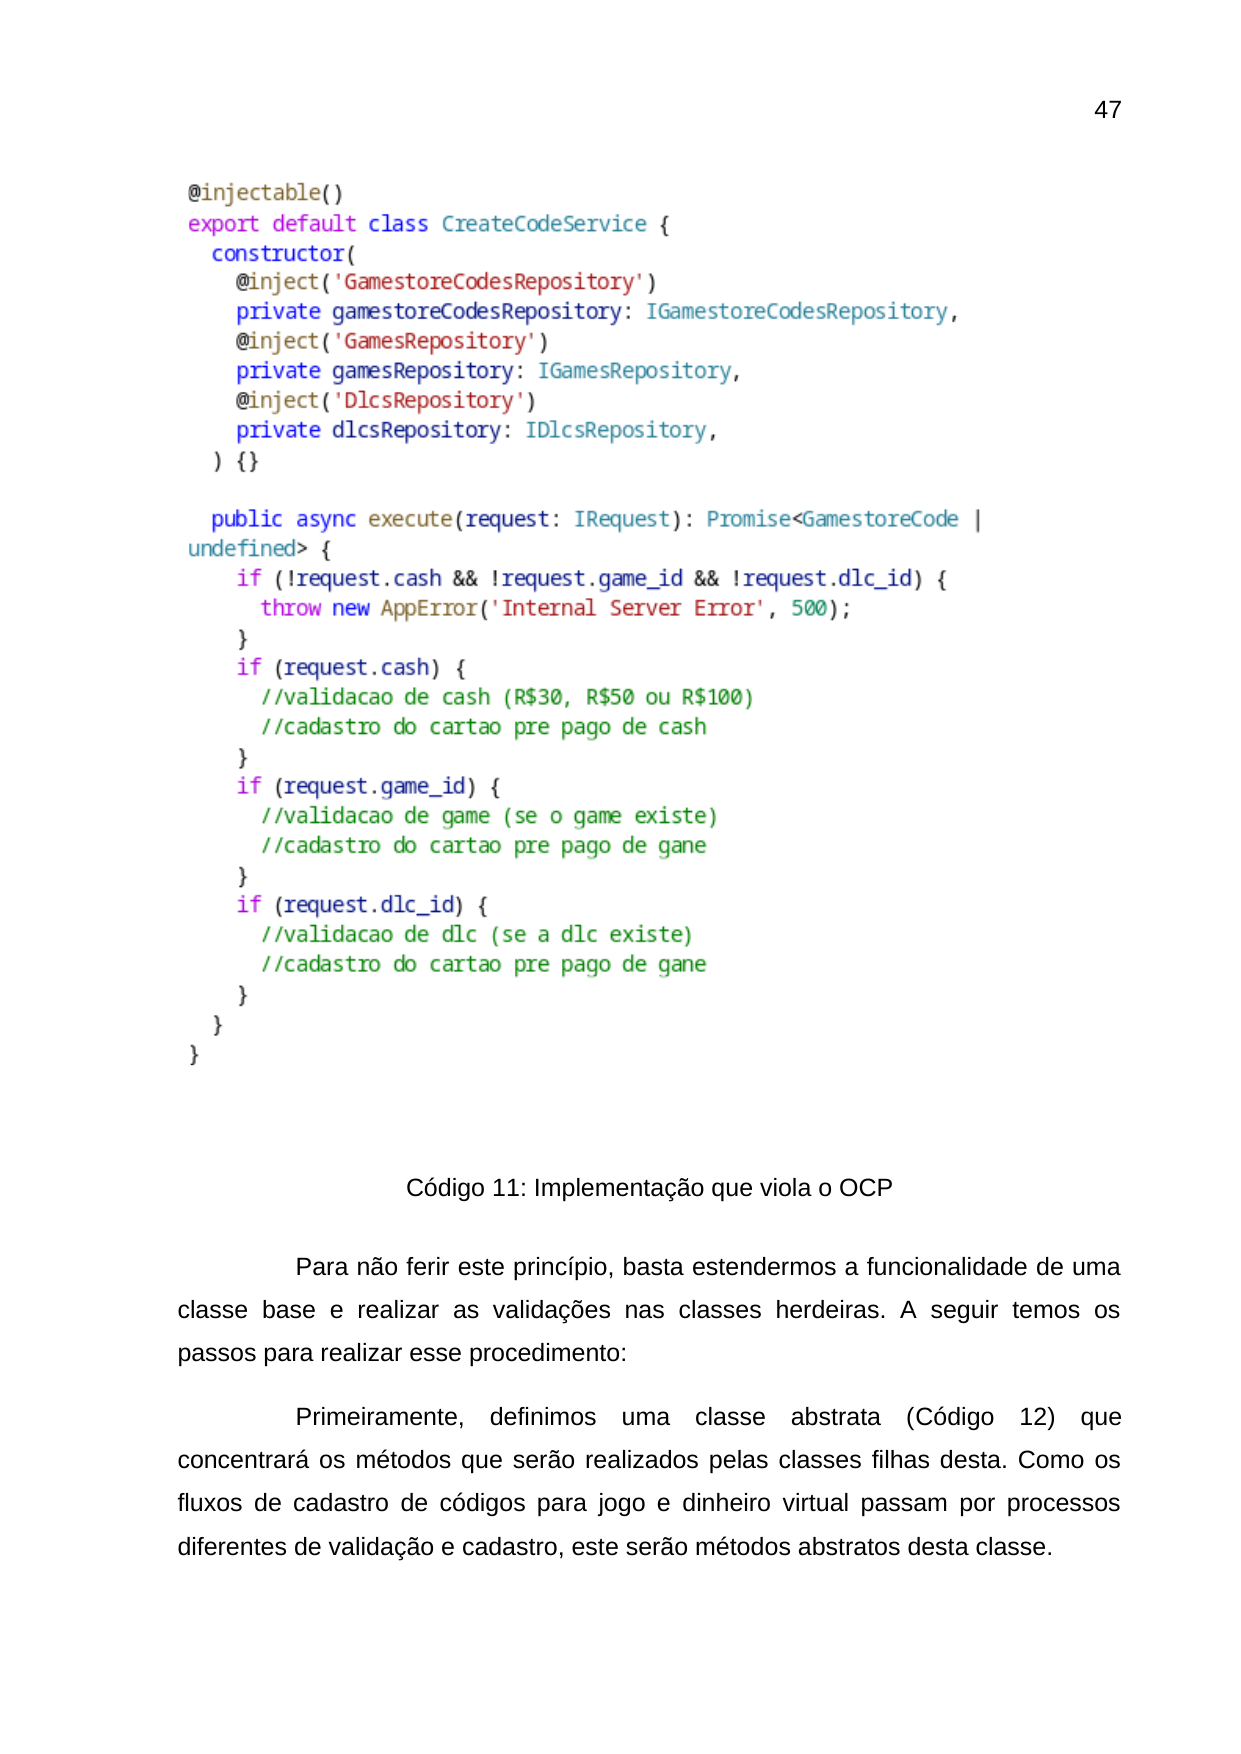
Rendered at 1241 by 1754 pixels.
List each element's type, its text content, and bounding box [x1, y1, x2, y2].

text Primeiramente, definimos uma classe abstrata (Código 12) que concentrará os métodos que serão realizados pelas classes filhas desta. Como os fluxos de cadastro de códigos para jogo e dinheiro virtual passam por processos diferentes de validação e cadastro, este serão métodos abstratos desta classe. [177, 1402, 1122, 1560]
text Para não ferir este princípio, basta estendermos a funcionalidade de uma classe base e realizar as validações nas classes herdeiras. A seguir temos os passos para realizar esse procedimento: [177, 1252, 1122, 1367]
text Código 11: Implementação que viola o OCP [177, 1173, 1122, 1202]
